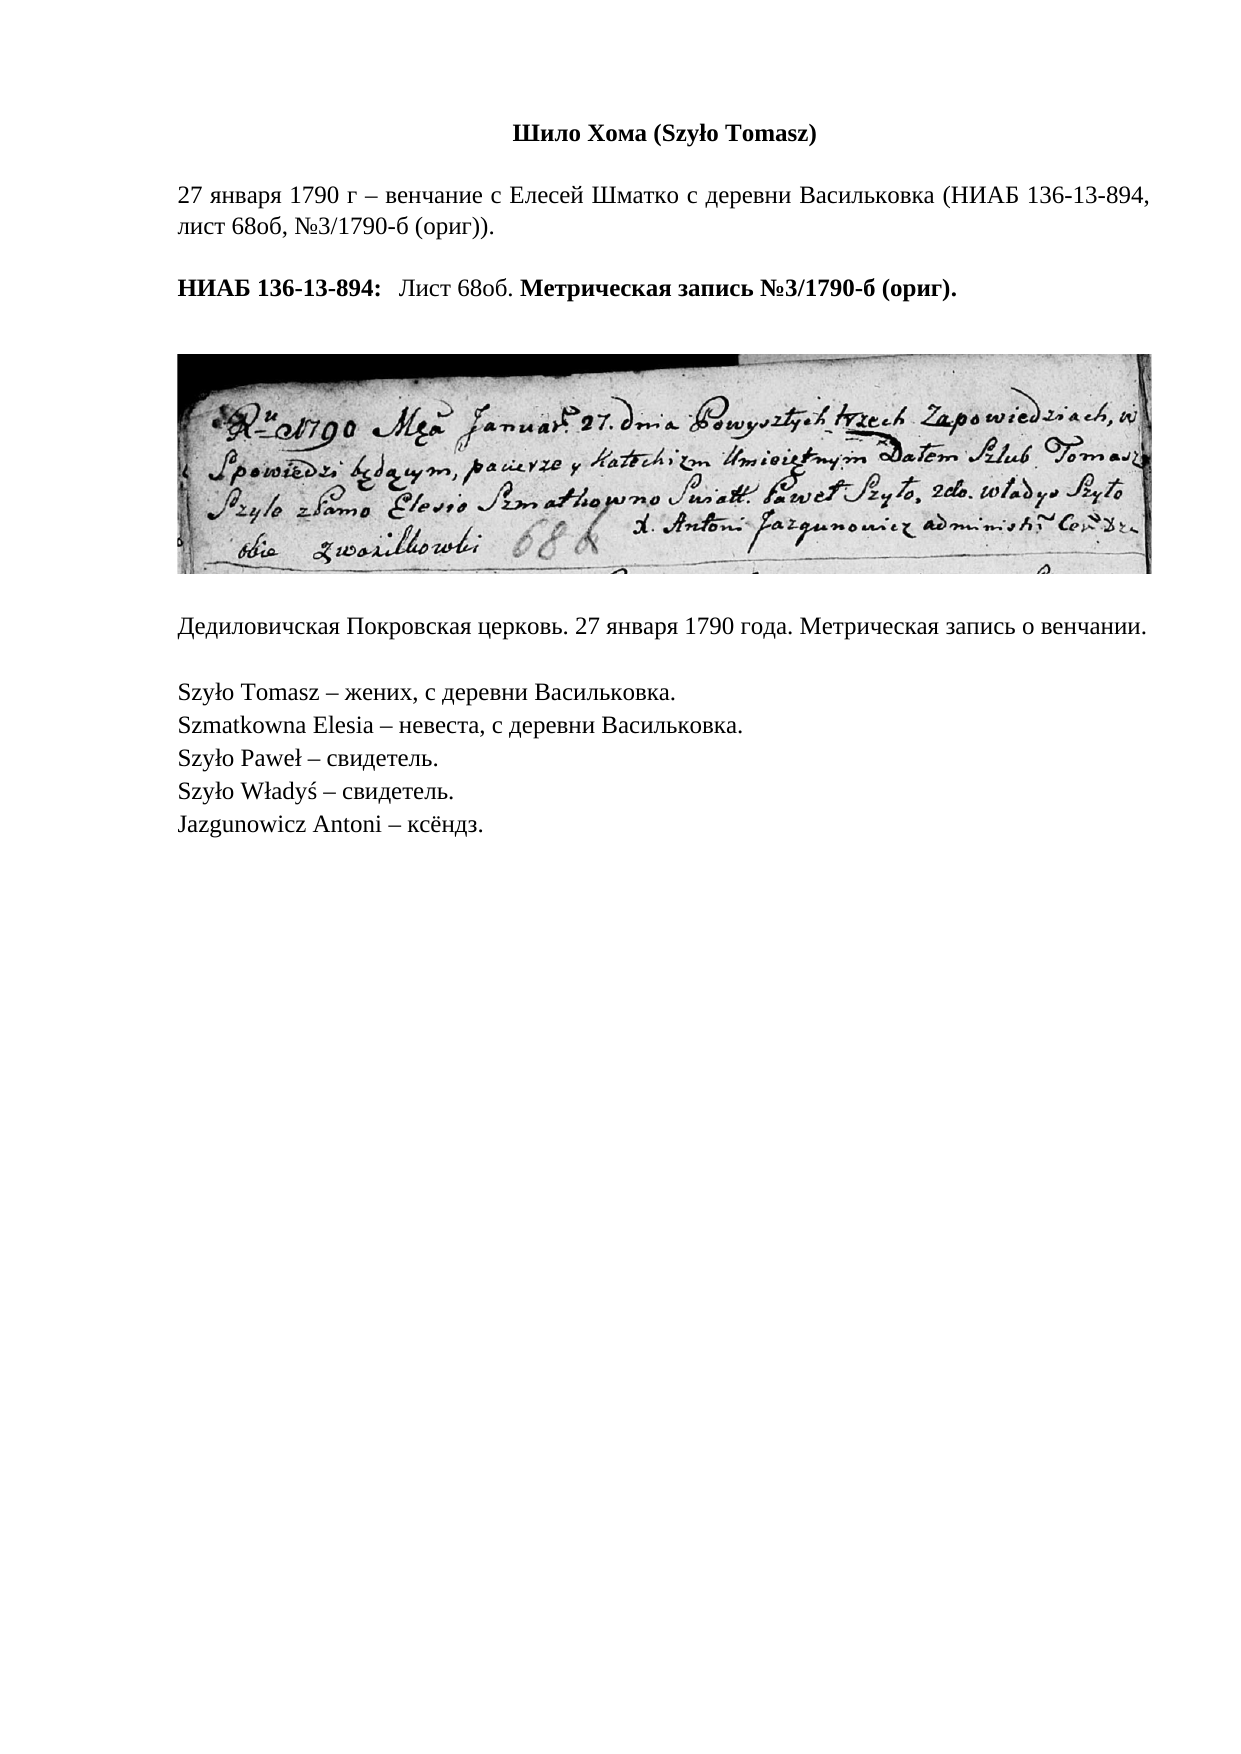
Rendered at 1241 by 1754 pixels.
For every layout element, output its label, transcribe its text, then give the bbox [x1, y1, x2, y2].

text Szyło Paweł – свидетель. [177, 743, 1152, 772]
text Szmatkowna Elesia – невеста, с деревни Васильковка. [177, 710, 1152, 739]
picture [177, 354, 1152, 574]
text Дедиловичская Покровская церковь. 27 января 1790 года. Метрическая запись о венчании. [177, 611, 1152, 639]
text Шило Хома (Szyło Tomasz) [177, 118, 1152, 147]
text Szyło Tomasz – жених, с деревни Васильковка. [177, 677, 1152, 706]
text 27 января 1790 г – венчание с Елесей Шматко с деревни Васильковка (НИАБ 136-13-894, лист 68об, №3/1790-б (ориг)). [177, 180, 1152, 240]
text НИАБ 136-13-894: Лист 68об. Метрическая запись №3/1790-б (ориг). [177, 273, 1152, 302]
text Jazgunowicz Antoni – ксёндз. [177, 809, 1152, 838]
text Szyło Władyś – свидетель. [177, 776, 1152, 805]
